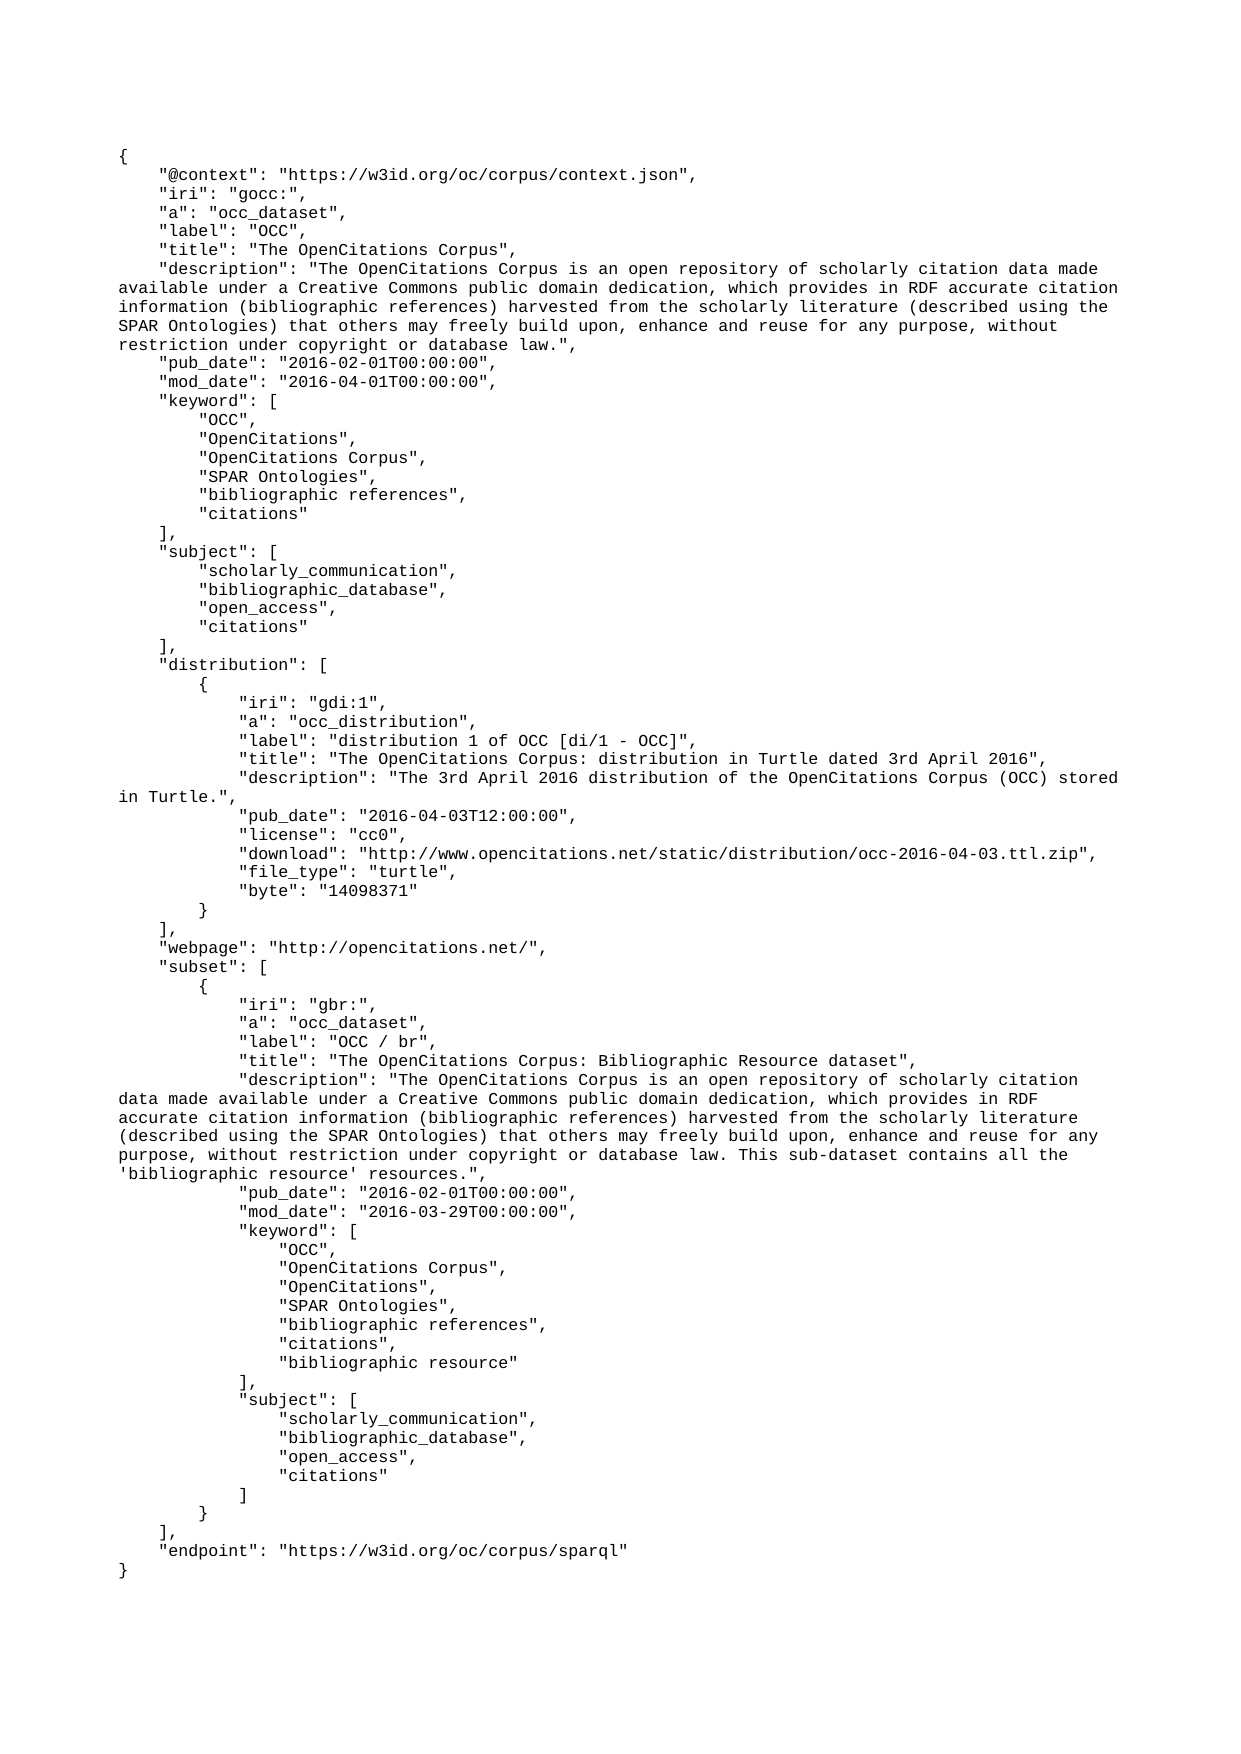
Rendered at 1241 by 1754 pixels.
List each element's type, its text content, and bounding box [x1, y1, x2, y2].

text "pub_date": "2016-02-01T00:00:00", [118, 1184, 1122, 1203]
text "bibliographic references", [118, 487, 1122, 506]
text "a": "occ_distribution", [118, 713, 1122, 732]
text "description": "The OpenCitations Corpus is an open repository of scholarly citation data made available under a Creative Commons public domain dedication, which provides in RDF accurate citation information (bibliographic references) harvested from the scholarly literature (described using the SPAR Ontologies) that others may freely build upon, enhance and reuse for any purpose, without restriction under copyright or database law.", [118, 261, 1122, 355]
text "title": "The OpenCitations Corpus", [118, 242, 1122, 261]
text { [118, 977, 1122, 996]
text "description": "The OpenCitations Corpus is an open repository of scholarly citation data made available under a Creative Commons public domain dedication, which provides in RDF accurate citation information (bibliographic references) harvested from the scholarly literature (described using the SPAR Ontologies) that others may freely build upon, enhance and reuse for any purpose, without restriction under copyright or database law. This sub-dataset contains all the 'bibliographic resource' resources.", [118, 1071, 1122, 1184]
text "label": "OCC", [118, 223, 1122, 242]
text "bibliographic_database", [118, 1430, 1122, 1448]
text "keyword": [ [118, 1222, 1122, 1241]
text "subject": [ [118, 1392, 1122, 1411]
text "subset": [ [118, 958, 1122, 977]
text "pub_date": "2016-04-03T12:00:00", [118, 807, 1122, 826]
text "iri": "gdi:1", [118, 694, 1122, 713]
text } [118, 1505, 1122, 1524]
text "description": "The 3rd April 2016 distribution of the OpenCitations Corpus (OCC) stored in Turtle.", [118, 770, 1122, 807]
text "a": "occ_dataset", [118, 1015, 1122, 1034]
text "OCC", [118, 412, 1122, 430]
text "bibliographic references", [118, 1317, 1122, 1335]
text ], [118, 638, 1122, 657]
text "keyword": [ [118, 393, 1122, 412]
text "webpage": "http://opencitations.net/", [118, 939, 1122, 958]
text "title": "The OpenCitations Corpus: Bibliographic Resource dataset", [118, 1053, 1122, 1071]
text "label": "distribution 1 of OCC [di/1 - OCC]", [118, 732, 1122, 751]
text "a": "occ_dataset", [118, 204, 1122, 223]
text "OpenCitations Corpus", [118, 1260, 1122, 1279]
text "bibliographic_database", [118, 581, 1122, 600]
text "scholarly_communication", [118, 562, 1122, 581]
text "citations", [118, 1335, 1122, 1354]
text "SPAR Ontologies", [118, 1298, 1122, 1317]
text "license": "cc0", [118, 826, 1122, 845]
text "download": "http://www.opencitations.net/static/distribution/occ-2016-04-03.ttl.zip", [118, 845, 1122, 864]
text "OpenCitations", [118, 1279, 1122, 1298]
text "open_access", [118, 600, 1122, 619]
text "mod_date": "2016-04-01T00:00:00", [118, 374, 1122, 393]
text "citations" [118, 1467, 1122, 1486]
text "scholarly_communication", [118, 1411, 1122, 1430]
text "title": "The OpenCitations Corpus: distribution in Turtle dated 3rd April 2016", [118, 751, 1122, 770]
text } [118, 1562, 1122, 1581]
text "distribution": [ [118, 657, 1122, 676]
text } [118, 902, 1122, 921]
text ], [118, 1524, 1122, 1543]
text ], [118, 525, 1122, 543]
text "OpenCitations Corpus", [118, 449, 1122, 468]
text "iri": "gocc:", [118, 185, 1122, 204]
text ], [118, 1373, 1122, 1392]
text ], [118, 921, 1122, 939]
text "label": "OCC / br", [118, 1034, 1122, 1053]
text "pub_date": "2016-02-01T00:00:00", [118, 355, 1122, 374]
text "citations" [118, 619, 1122, 638]
text "bibliographic resource" [118, 1354, 1122, 1373]
text "OpenCitations", [118, 430, 1122, 449]
text "byte": "14098371" [118, 883, 1122, 902]
text "@context": "https://w3id.org/oc/corpus/context.json", [118, 166, 1122, 185]
text "endpoint": "https://w3id.org/oc/corpus/sparql" [118, 1543, 1122, 1562]
text "iri": "gbr:", [118, 996, 1122, 1015]
text "citations" [118, 506, 1122, 525]
text { [118, 676, 1122, 694]
text "OCC", [118, 1241, 1122, 1260]
text "open_access", [118, 1448, 1122, 1467]
text ] [118, 1486, 1122, 1505]
text "mod_date": "2016-03-29T00:00:00", [118, 1203, 1122, 1222]
text { [118, 148, 1122, 166]
text "subject": [ [118, 543, 1122, 562]
text "file_type": "turtle", [118, 864, 1122, 883]
text "SPAR Ontologies", [118, 468, 1122, 487]
